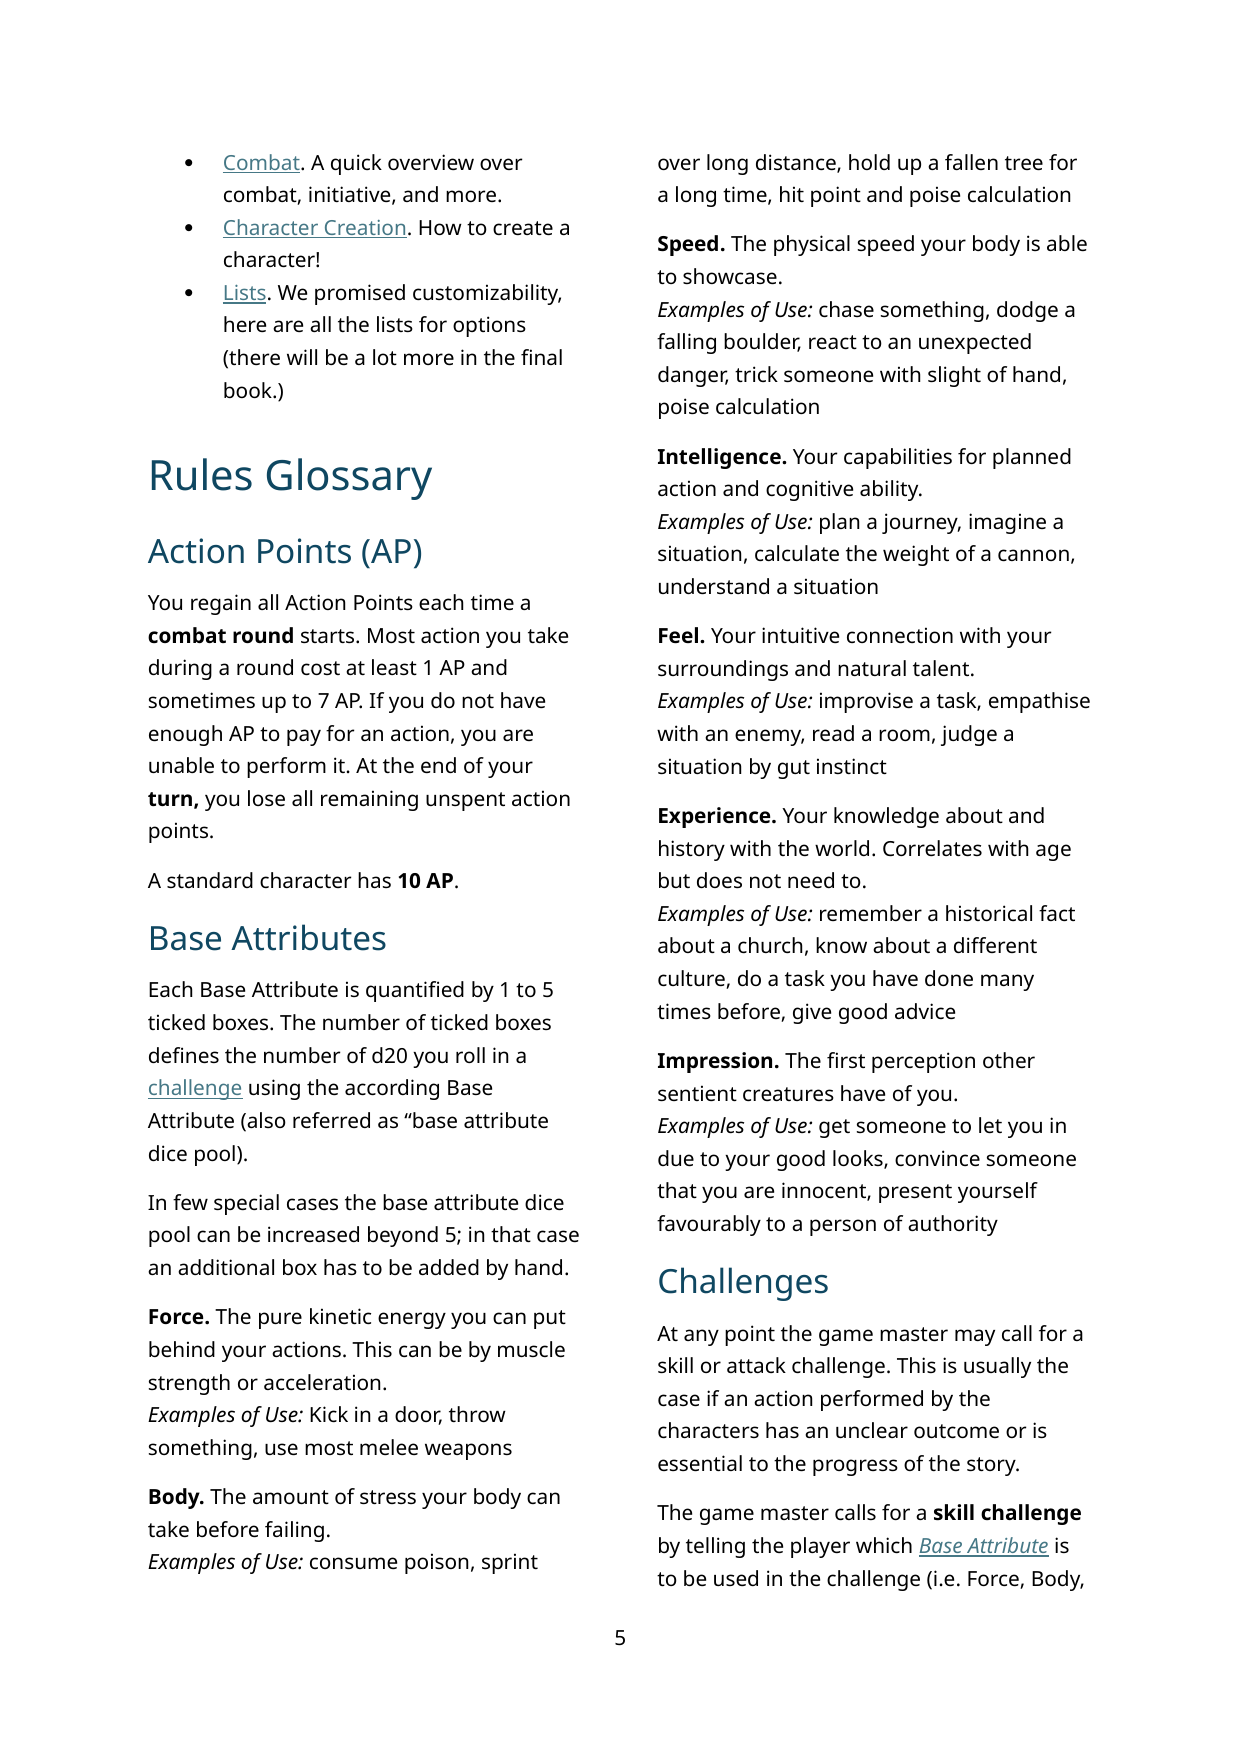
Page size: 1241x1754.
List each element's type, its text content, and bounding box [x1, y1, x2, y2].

list Character Creation. How to create a character! [185, 213, 583, 274]
subtitle Rules Glossary [148, 446, 583, 503]
text Intelligence. Your capabilities for planned action and cognitive ability. Examples of Use: plan a journey, imagine a situation, calculate the weight of a cannon, understand a situation [657, 442, 1093, 601]
text Speed. The physical speed your body is able to showcase. Examples of Use: chase something, dodge a falling boulder, react to an unexpected danger, trick someone with slight of hand, poise calculation [657, 229, 1093, 421]
text A standard character has 10 AP. [148, 866, 583, 894]
text Experience. Your knowledge about and history with the world. Correlates with age but does not need to. Examples of Use: remember a historical fact about a church, know about a different culture, do a task you have done many times before, give good advice [657, 801, 1093, 1025]
subtitle Challenges [657, 1258, 1093, 1304]
text Force. The pure kinetic energy you can put behind your actions. This can be by muscle strength or acceleration. Examples of Use: Kick in a door, throw something, use most melee weapons [148, 1302, 583, 1461]
subtitle Base Attributes [148, 915, 583, 961]
list Combat. A quick overview over combat, initiative, and more. [185, 148, 583, 209]
text You regain all Action Points each time a combat round starts. Most action you take during a round cost at least 1 AP and sometimes up to 7 AP. If you do not have enough AP to pay for an action, you are unable to perform it. At the end of your turn, you lose all remaining unspent action points. [148, 588, 583, 845]
text At any point the game master may call for a skill or attack challenge. This is usually the case if an action performed by the characters has an unclear outcome or is essential to the progress of the story. [657, 1319, 1093, 1478]
text Body. The amount of stress your body can take before failing. Examples of Use: consume poison, sprint over long distance, hold up a fallen tree for a long time, hit point and poise calculation [657, 148, 1093, 209]
text In few special cases the base attribute dice pool can be increased beyond 5; in that case an additional box has to be added by hand. [148, 1188, 583, 1282]
text Feel. Your intuitive connection with your surroundings and natural talent. Examples of Use: improvise a task, empathise with an enemy, read a room, judge a situation by gut instinct [657, 621, 1093, 780]
list Lists. We promised customizability, here are all the lists for options (there will be a lot more in the final book.) [185, 278, 583, 404]
text Each Base Attribute is quantified by 1 to 5 ticked boxes. The number of ticked boxes defines the number of d20 you roll in a challenge using the according Base Attribute (also referred as “base attribute dice pool). [148, 976, 583, 1167]
subtitle Action Points (AP) [148, 528, 583, 573]
text Body. The amount of stress your body can take before failing. Examples of Use: consume poison, sprint over long distance, hold up a fallen tree for a long time, hit point and poise calculation [148, 1482, 583, 1576]
